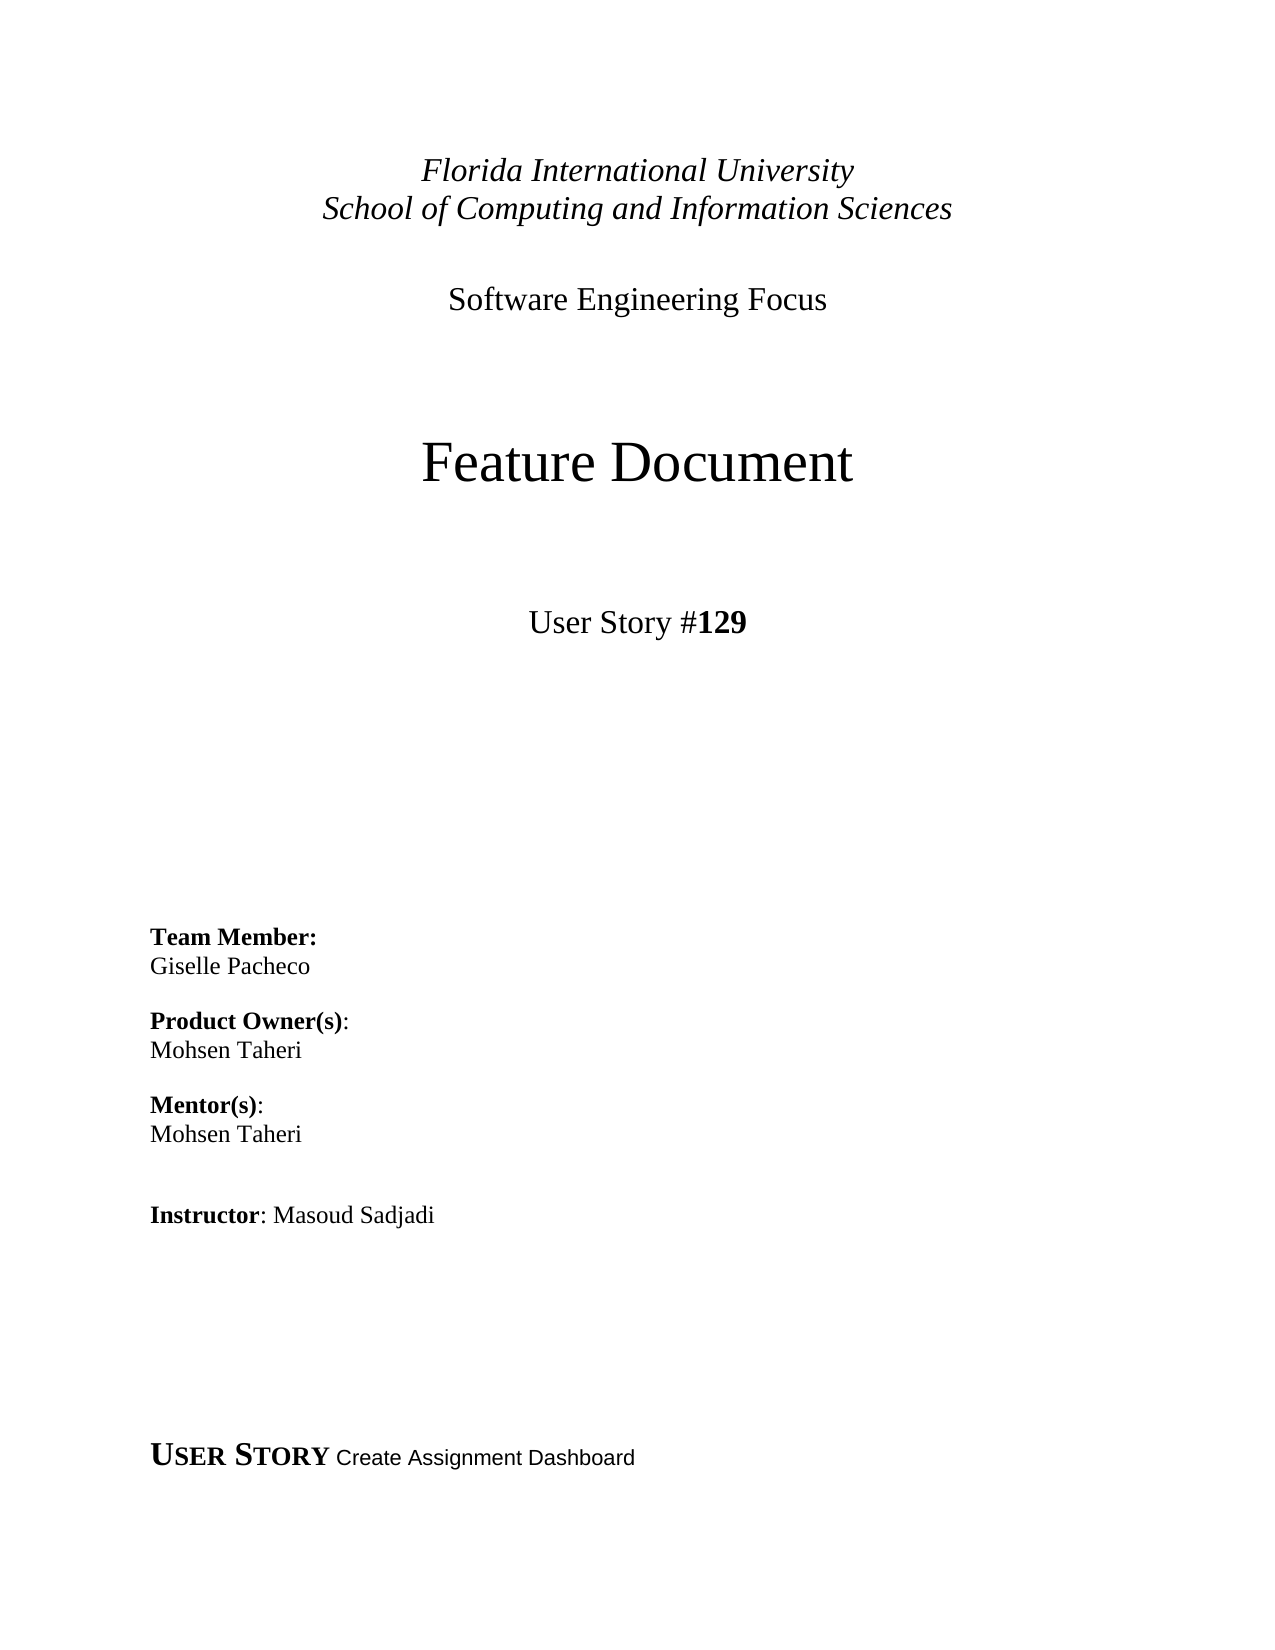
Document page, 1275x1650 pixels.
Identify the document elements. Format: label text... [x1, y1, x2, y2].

text Feature Document [150, 427, 1125, 494]
text Software Engineering Focus [150, 279, 1125, 318]
text Team Member: [150, 922, 1125, 951]
text School of Computing and Information Sciences [150, 188, 1125, 227]
text Mentor(s): [150, 1090, 1125, 1119]
text Mohsen Taheri [150, 1119, 1125, 1147]
text Florida International University [150, 150, 1125, 188]
text Mohsen Taheri [150, 1035, 1125, 1063]
text User Story Create Assignment Dashboard [150, 1434, 1125, 1473]
text Instructor: Masoud Sadjadi [150, 1200, 1125, 1229]
text Giselle Pacheco [150, 951, 1125, 980]
text User Story #129 [150, 602, 1125, 641]
text Product Owner(s): [150, 1006, 1125, 1035]
